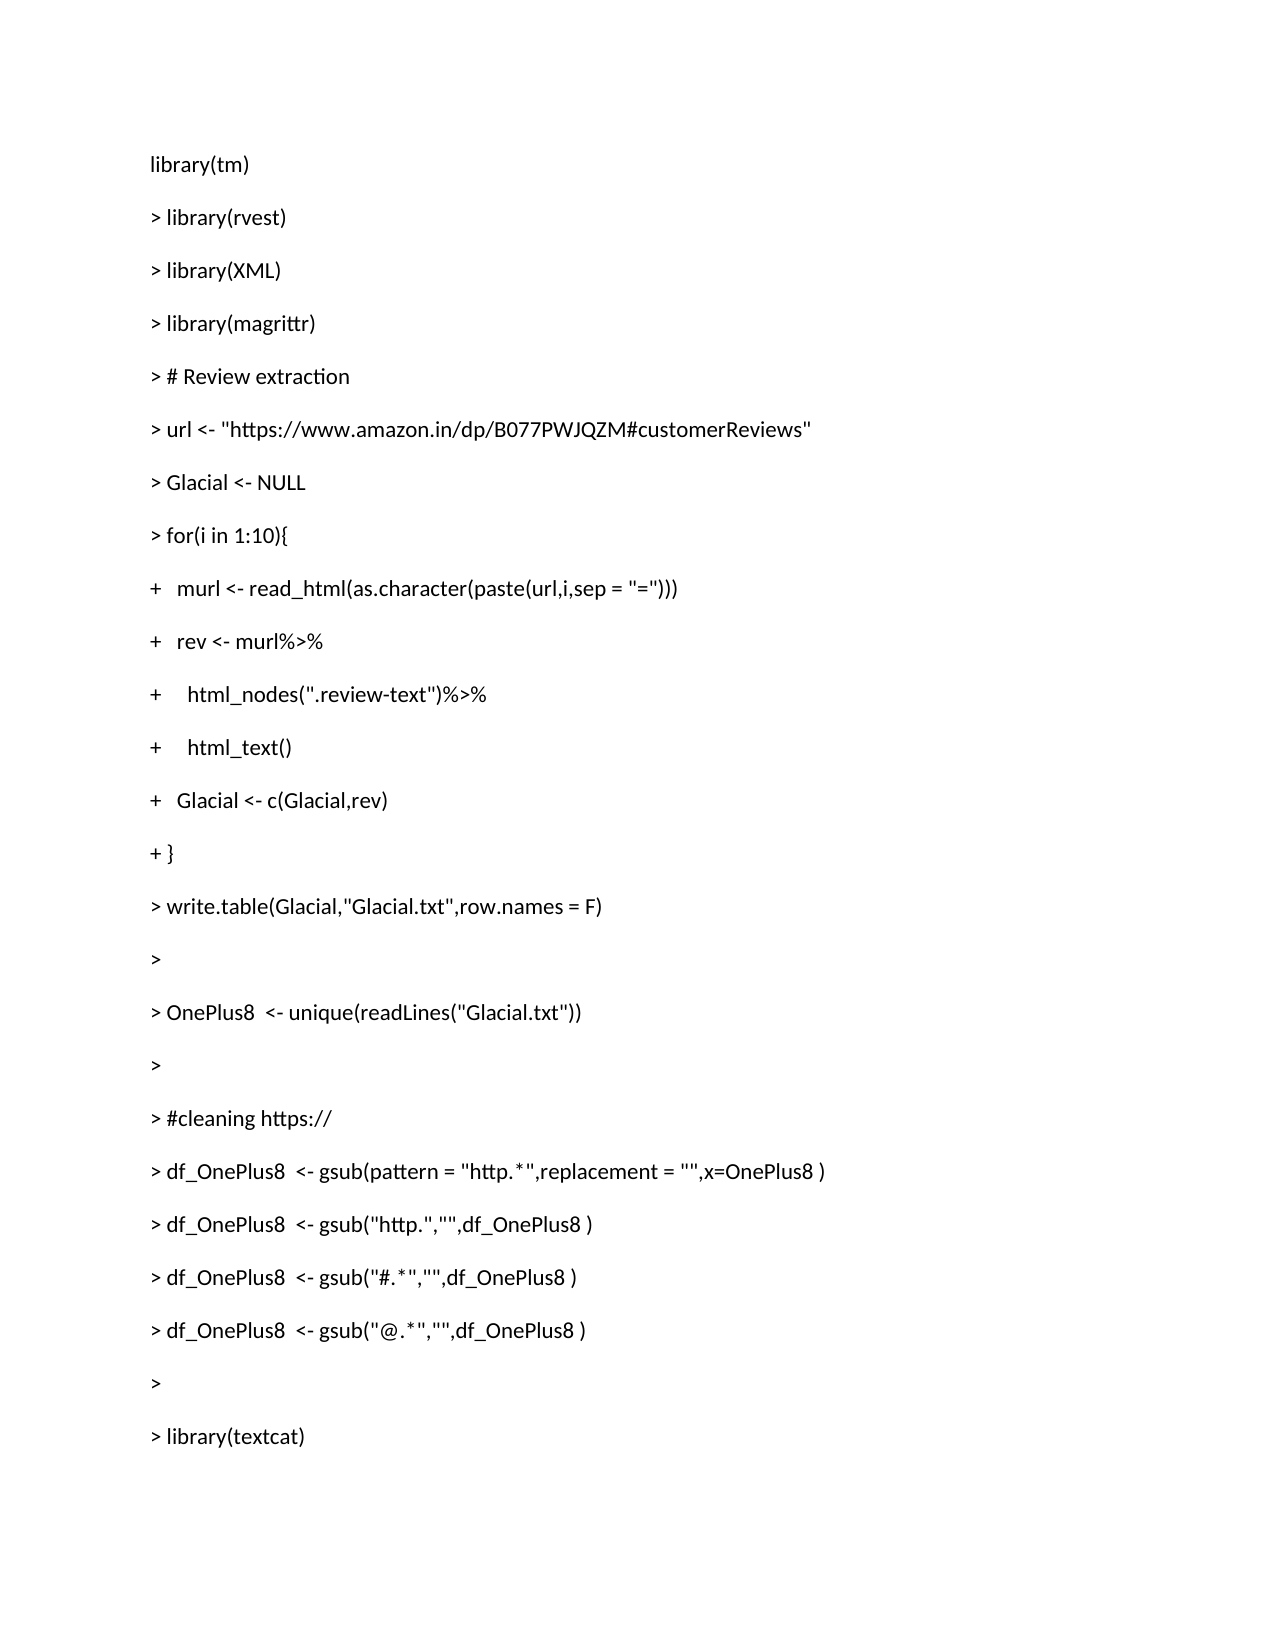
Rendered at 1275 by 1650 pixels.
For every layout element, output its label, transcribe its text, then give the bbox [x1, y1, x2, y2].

text > [150, 945, 1125, 973]
text library(tm) [150, 150, 1125, 178]
text > library(XML) [150, 256, 1125, 284]
text > library(rvest) [150, 203, 1125, 231]
text > #cleaning https:// [150, 1104, 1125, 1132]
text > [150, 1051, 1125, 1079]
text > url <- "https://www.amazon.in/dp/B077PWJQZM#customerReviews" [150, 415, 1125, 443]
text + murl <- read_html(as.character(paste(url,i,sep = "="))) [150, 574, 1125, 602]
text > library(magrittr) [150, 309, 1125, 337]
text + rev <- murl%>% [150, 627, 1125, 655]
text > Glacial <- NULL [150, 468, 1125, 496]
text > for(i in 1:10){ [150, 521, 1125, 549]
text + html_text() [150, 733, 1125, 761]
text + } [150, 839, 1125, 867]
text > df_OnePlus8 <- gsub("@.*","",df_OnePlus8 ) [150, 1316, 1125, 1344]
text + html_nodes(".review-text")%>% [150, 680, 1125, 708]
text > OnePlus8 <- unique(readLines("Glacial.txt")) [150, 998, 1125, 1026]
text > # Review extraction [150, 362, 1125, 390]
text > df_OnePlus8 <- gsub("http.","",df_OnePlus8 ) [150, 1210, 1125, 1238]
text + Glacial <- c(Glacial,rev) [150, 786, 1125, 814]
text > df_OnePlus8 <- gsub(pattern = "http.*",replacement = "",x=OnePlus8 ) [150, 1157, 1125, 1185]
text > write.table(Glacial,"Glacial.txt",row.names = F) [150, 892, 1125, 920]
text > [150, 1369, 1125, 1397]
text > library(textcat) [150, 1422, 1125, 1451]
text > df_OnePlus8 <- gsub("#.*","",df_OnePlus8 ) [150, 1263, 1125, 1291]
